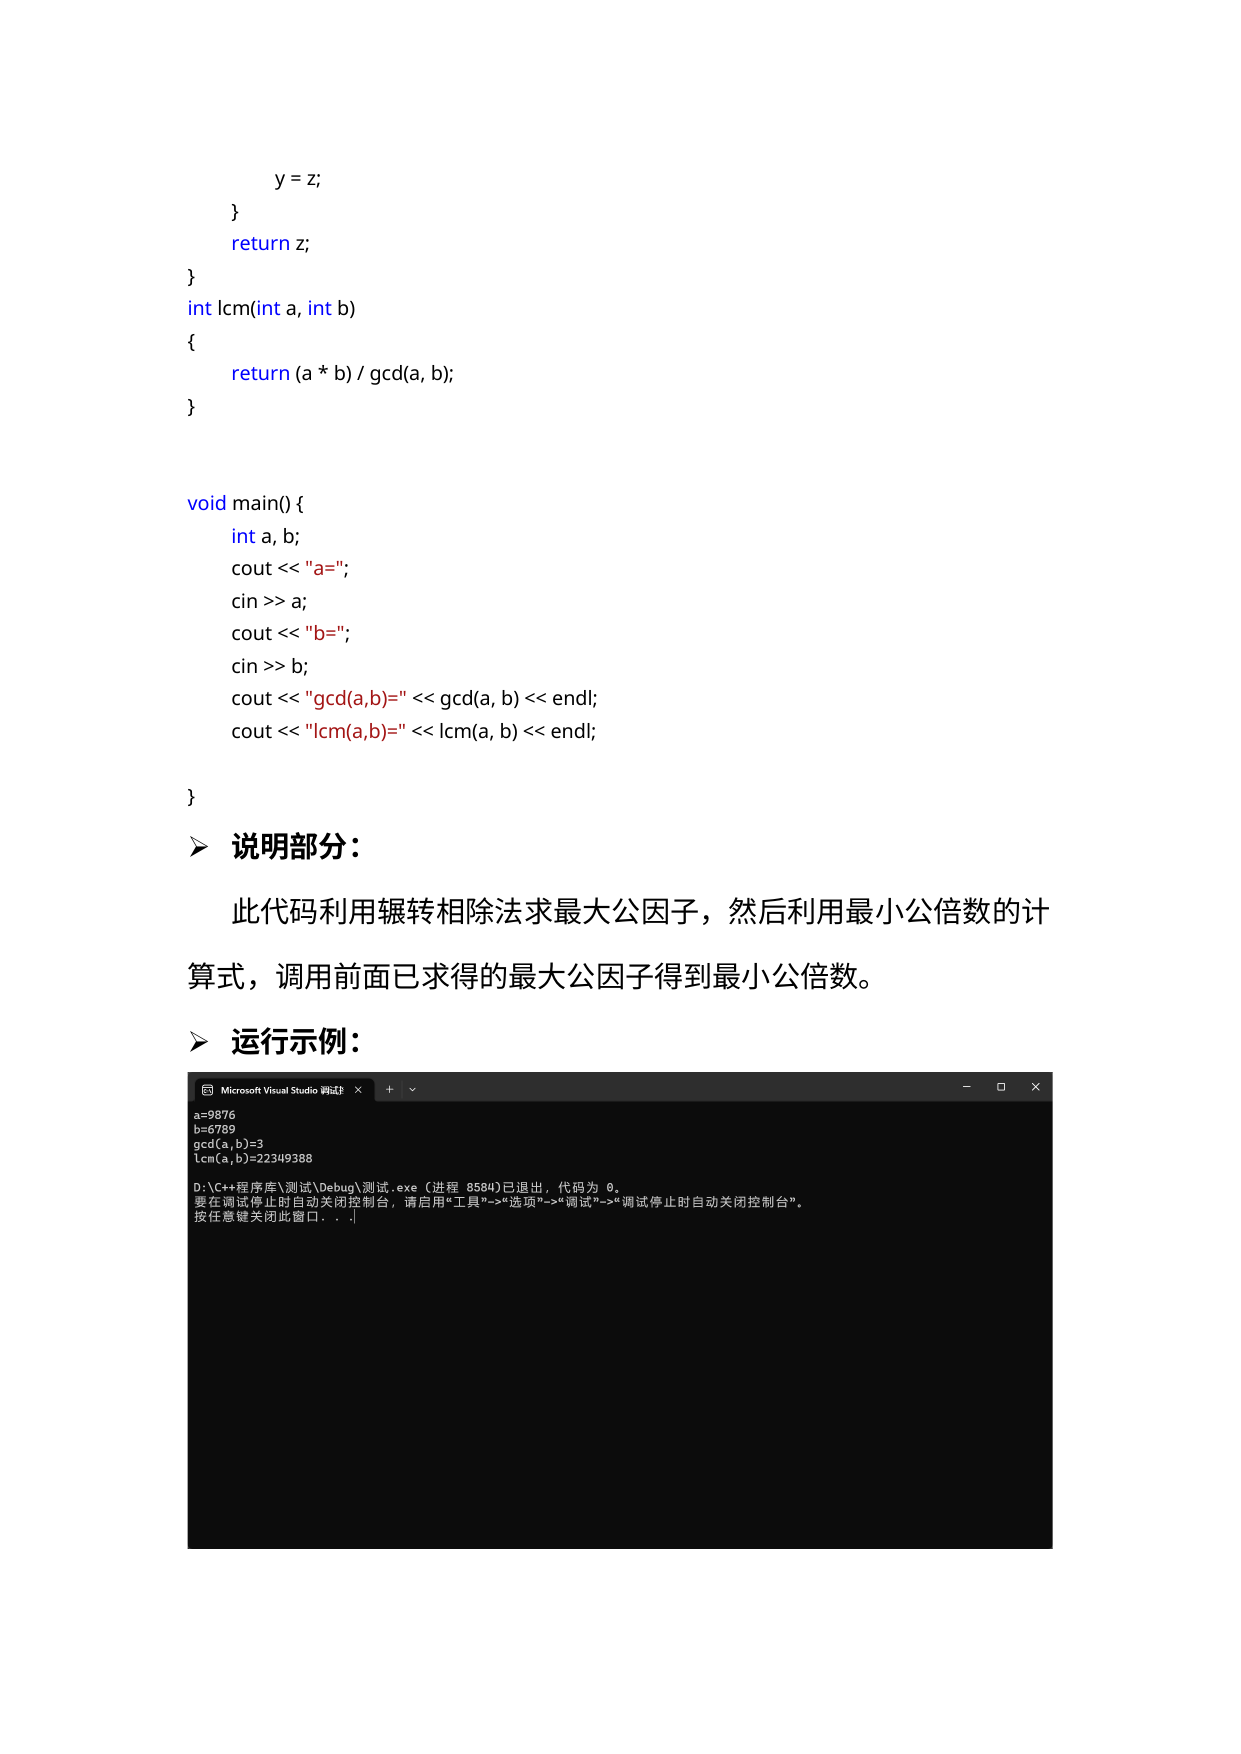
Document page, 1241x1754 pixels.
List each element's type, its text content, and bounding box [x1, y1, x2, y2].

text { [187, 324, 1053, 357]
text } [187, 259, 1053, 292]
text cout << "lcm(a,b)=" << lcm(a, b) << endl; [187, 714, 1053, 747]
text y = z; [187, 162, 1053, 194]
picture [187, 1072, 1053, 1549]
text int a, b; [187, 519, 1053, 552]
text } [187, 194, 1053, 227]
text } [187, 779, 1053, 812]
text return z; [187, 227, 1053, 259]
text cin >> b; [187, 649, 1053, 682]
text int lcm(int a, int b) [187, 292, 1053, 324]
text 此代码利用辗转相除法求最大公因子，然后利用最小公倍数的计算式，调用前面已求得的最大公因子得到最小公倍数。 [187, 877, 1053, 1007]
text return (a * b) / gcd(a, b); [187, 357, 1053, 389]
list 运行示例： [187, 1007, 1053, 1072]
text cout << "a="; [187, 552, 1053, 584]
text cout << "gcd(a,b)=" << gcd(a, b) << endl; [187, 682, 1053, 714]
text cout << "b="; [187, 617, 1053, 649]
text cin >> a; [187, 584, 1053, 617]
text void main() { [187, 487, 1053, 519]
list 说明部分： [187, 812, 1053, 877]
text } [187, 389, 1053, 422]
